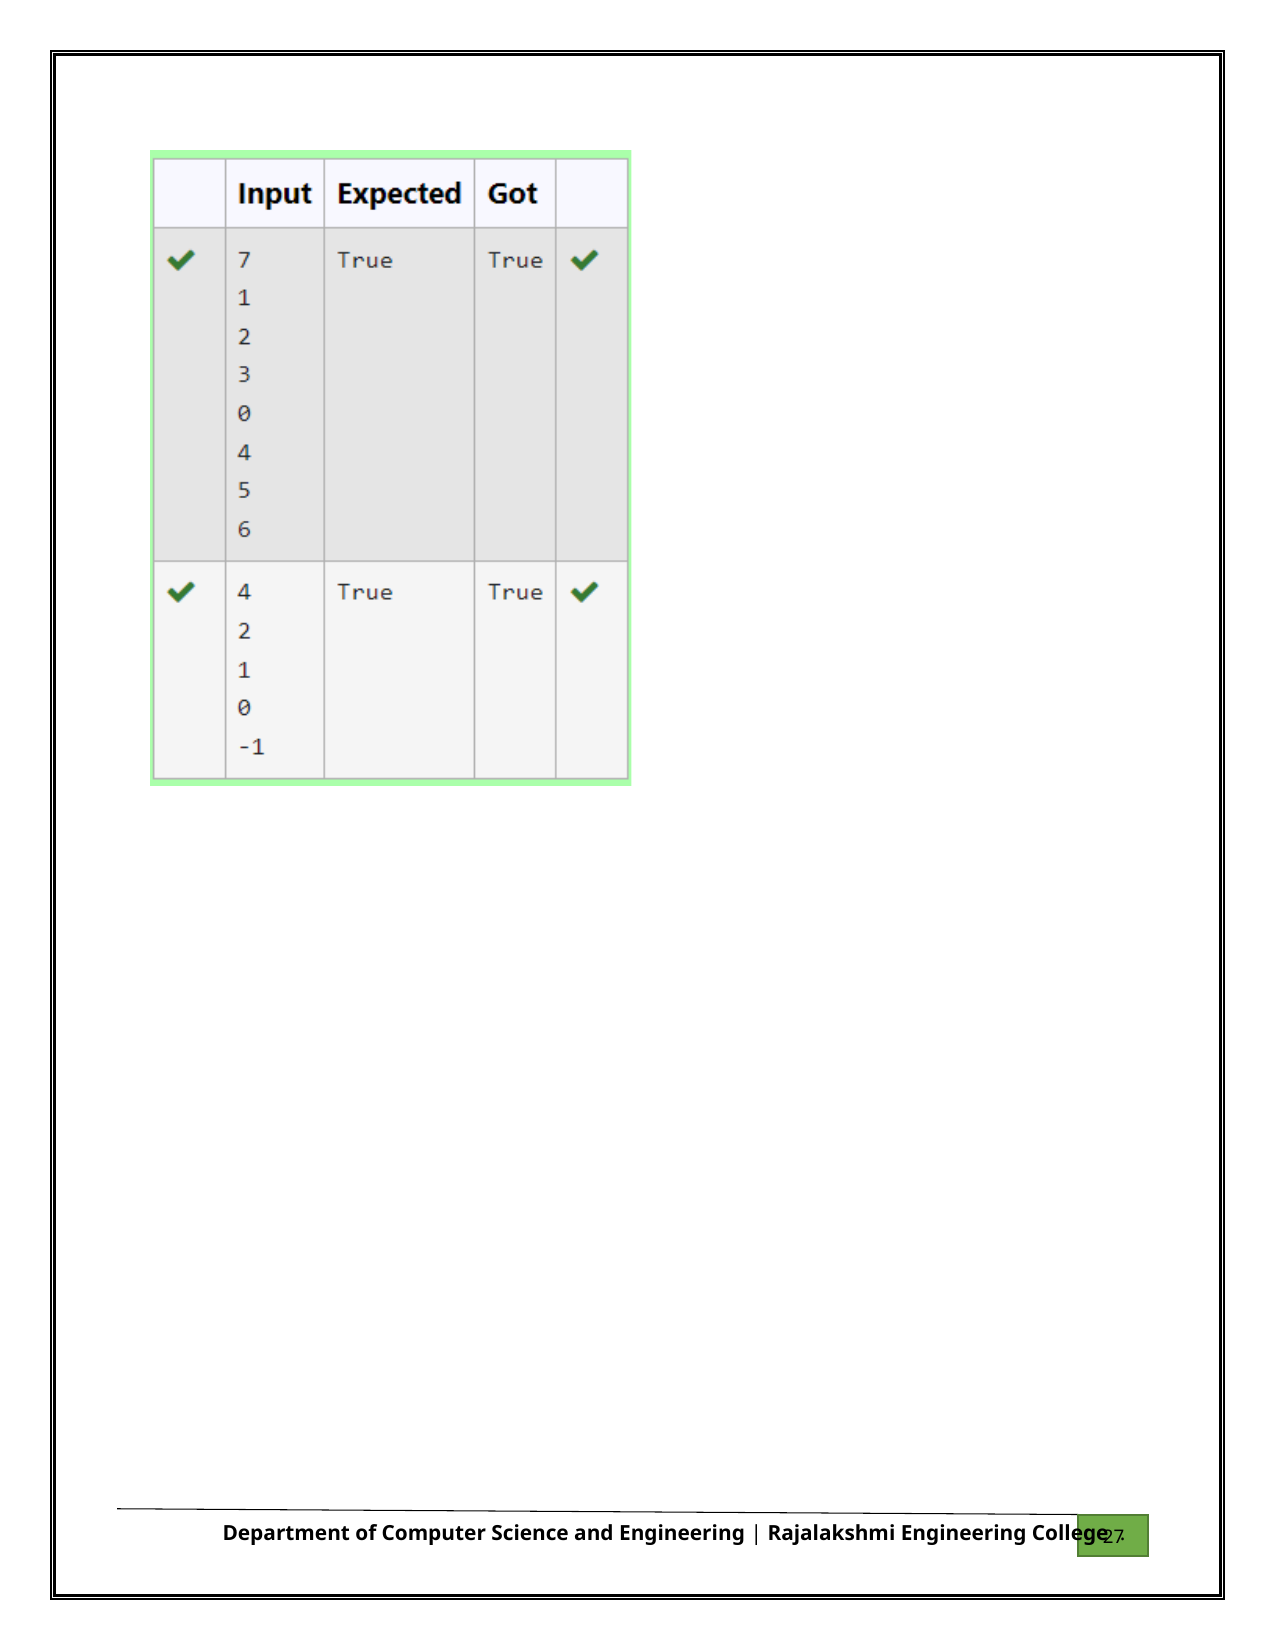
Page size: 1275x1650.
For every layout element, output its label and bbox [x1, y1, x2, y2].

picture [150, 150, 632, 786]
